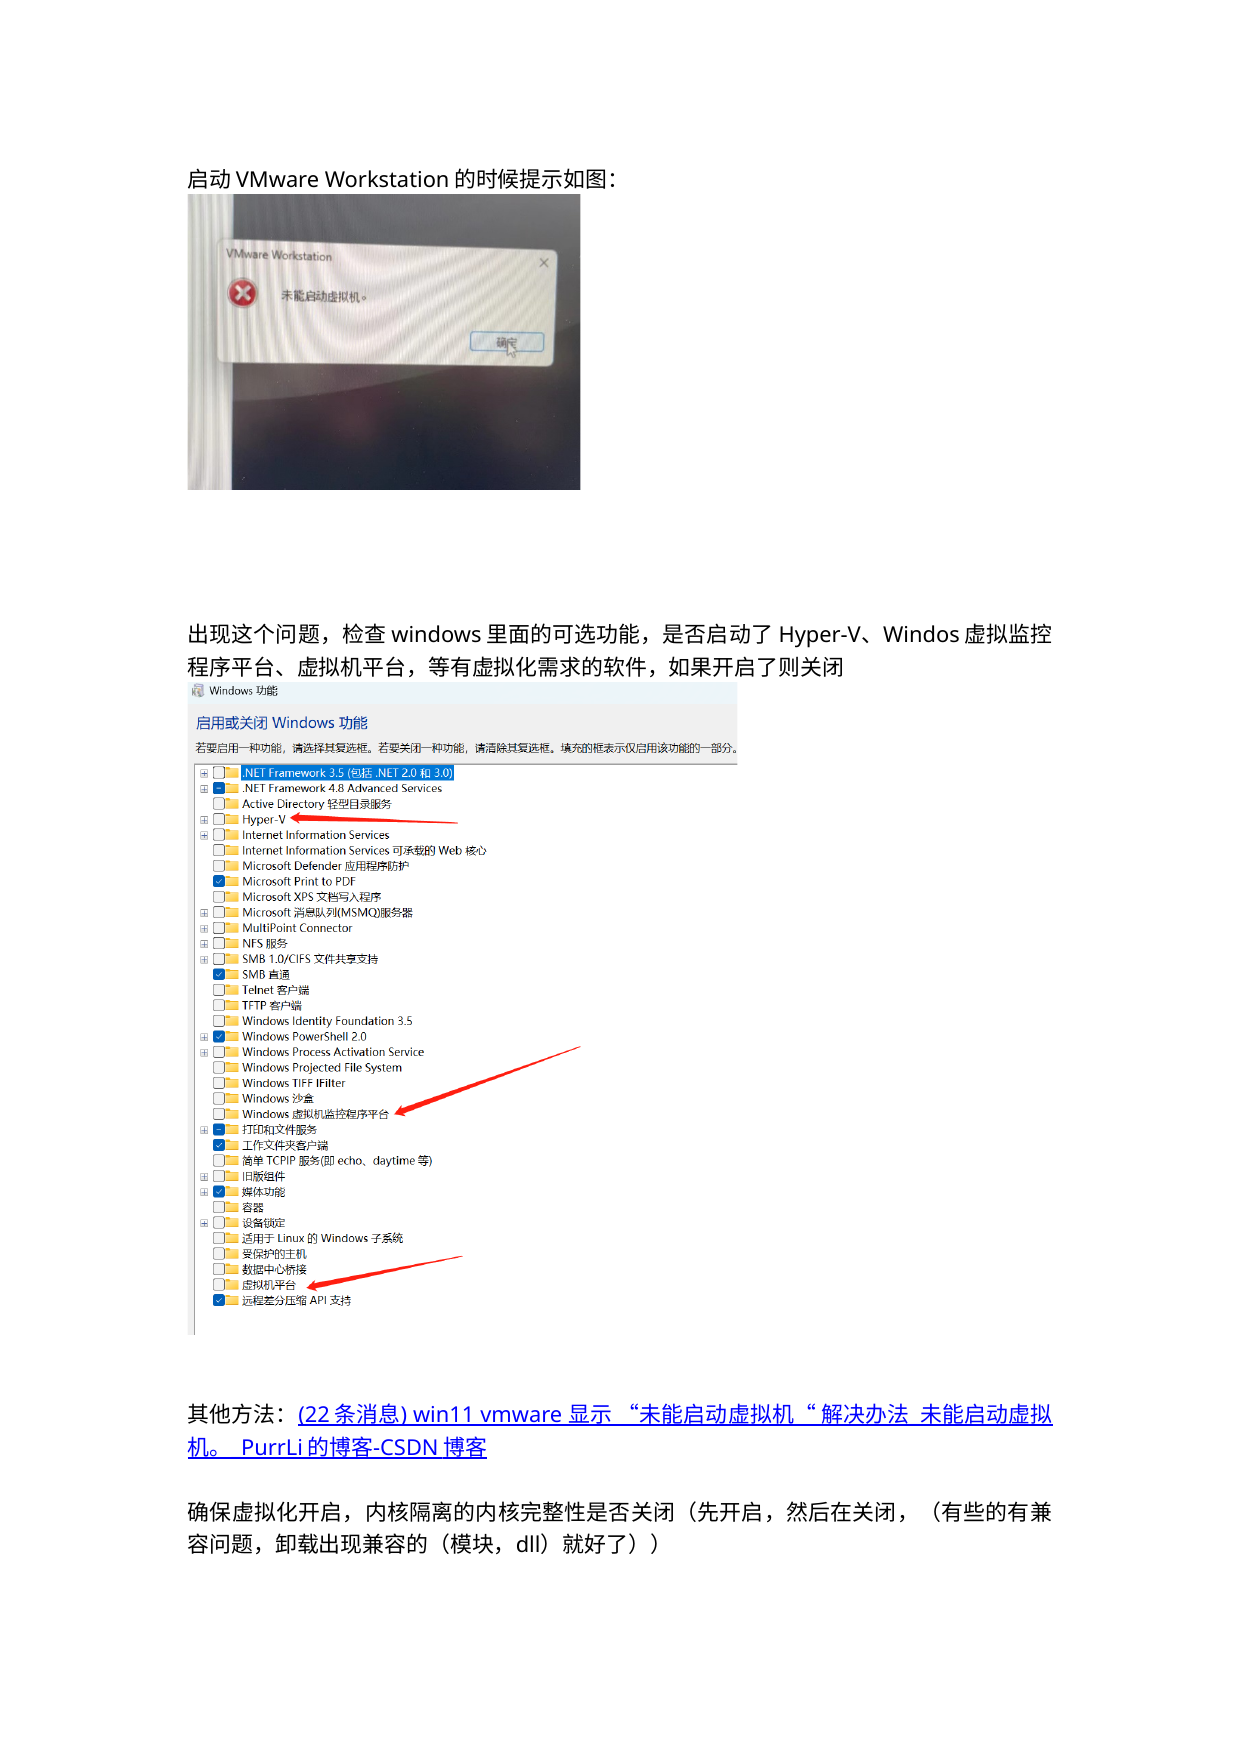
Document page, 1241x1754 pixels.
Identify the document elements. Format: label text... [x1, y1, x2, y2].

picture [187, 194, 581, 490]
picture [187, 682, 738, 1335]
text 出现这个问题，检查windows里面的可选功能，是否启动了Hyper-V、Windos虚拟监控程序平台、虚拟机平台，等有虚拟化需求的软件，如果开启了则关闭 [187, 617, 1053, 682]
text 启动VMware Workstation的时候提示如图： [187, 162, 1053, 194]
text 其他方法：(22条消息) win11 vmware 显示 “未能启动虚拟机“ 解决办法_未能启动虚拟机。_PurrLi的博客-CSDN博客 [187, 1397, 1053, 1462]
text 确保虚拟化开启，内核隔离的内核完整性是否关闭（先开启，然后在关闭，（有些的有兼容问题，卸载出现兼容的（模块，dll）就好了）） [187, 1494, 1053, 1559]
